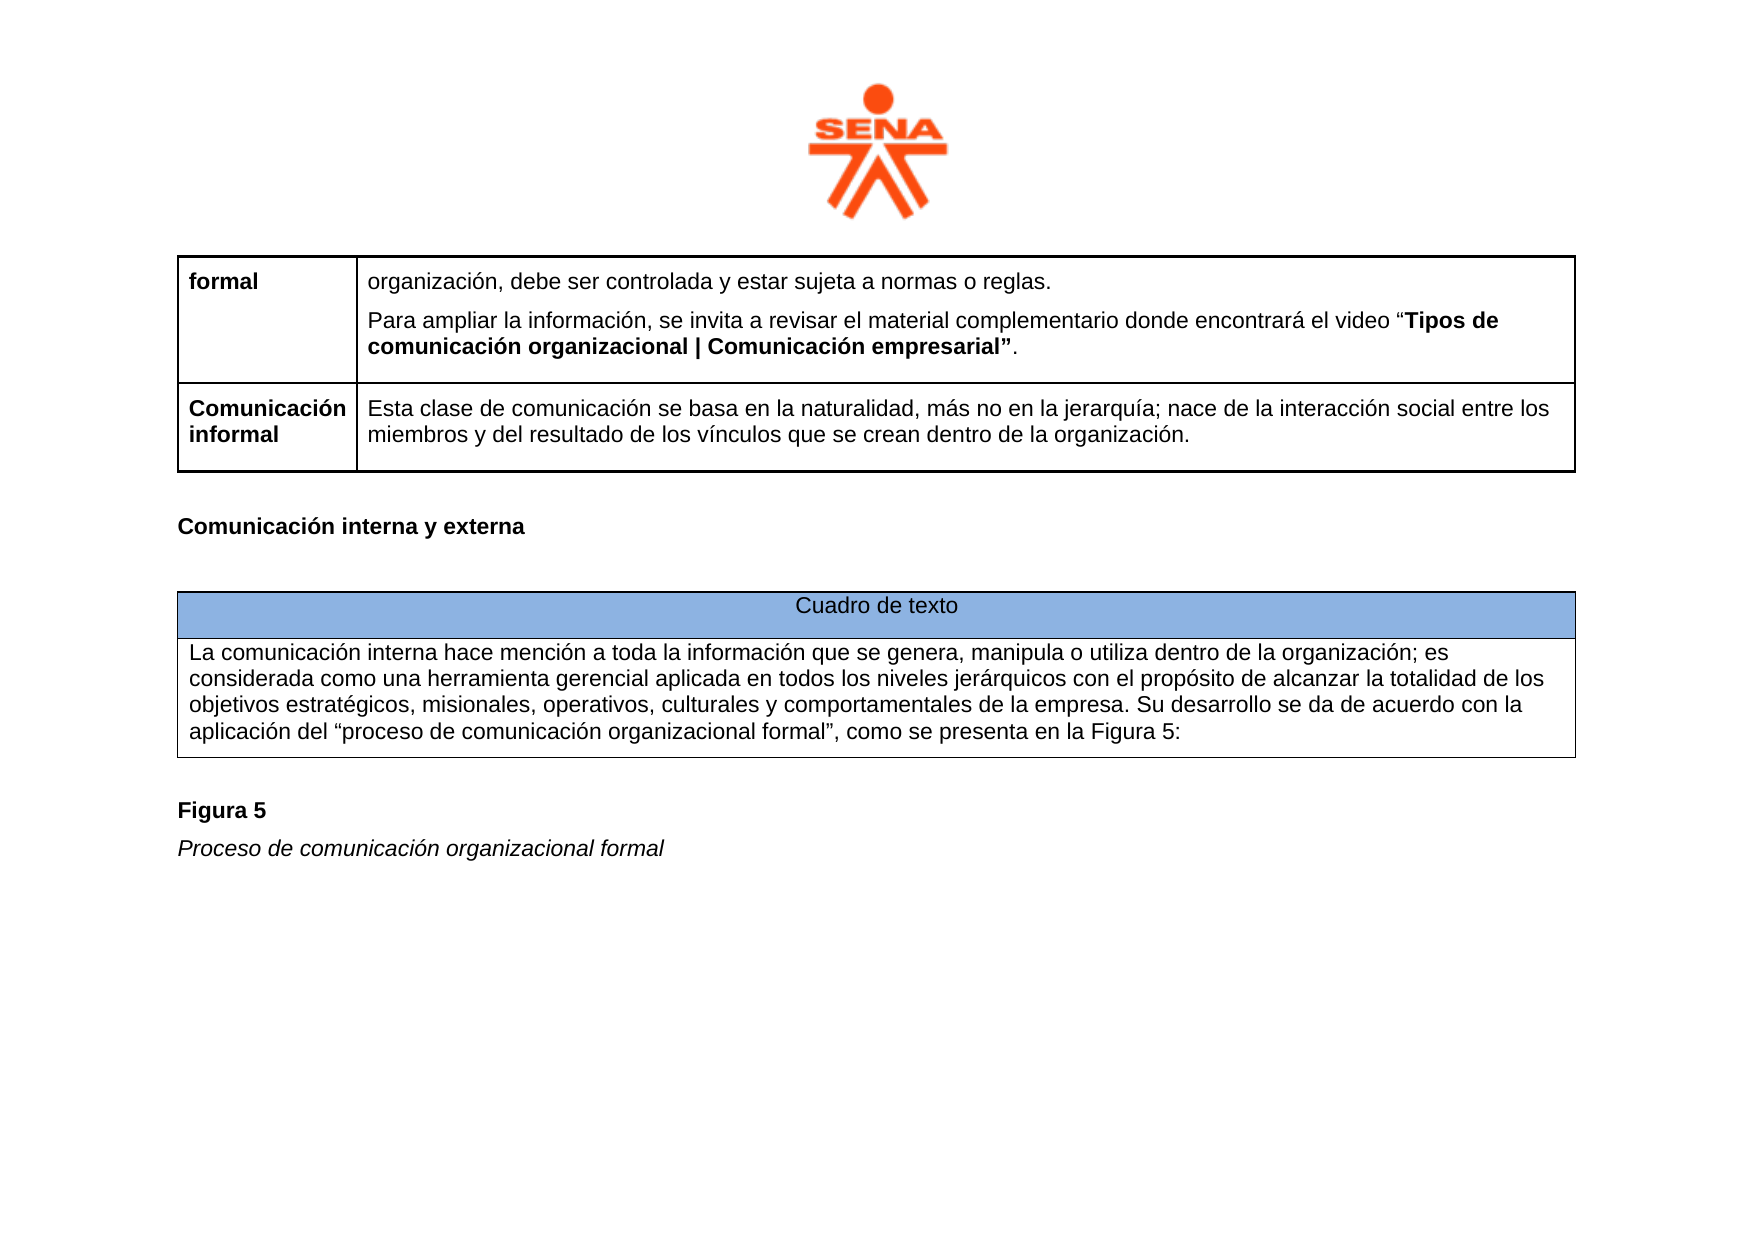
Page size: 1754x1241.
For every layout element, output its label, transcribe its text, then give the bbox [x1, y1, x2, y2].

text Figura 5 [177, 797, 1577, 823]
table_cell Esta clase de comunicación se basa en la naturalidad, más no en la jerarquía; nace de la interacción social entre los miembros y del resultado de los vínculos que se crean dentro de la organización. [358, 384, 1574, 470]
table_header Cuadro de texto [178, 593, 1575, 638]
text Comunicación interna y externa [177, 511, 1577, 540]
table_cell Comunicación formal [179, 258, 356, 382]
picture [796, 75, 958, 227]
table_cell Comunicación informal [179, 384, 356, 470]
table_cell La comunicación interna hace mención a toda la información que se genera, manipula o utiliza dentro de la organización; es considerada como una herramienta gerencial aplicada en todos los niveles jerárquicos con el propósito de alcanzar la totalidad de los objetivos estratégicos, misionales, operativos, culturales y comportamentales de la empresa. Su desarrollo se da de acuerdo con la aplicación del “proceso de comunicación organizacional formal”, como se presenta en la Figura 5: [178, 639, 1575, 757]
text Proceso de comunicación organizacional formal [177, 835, 1577, 862]
